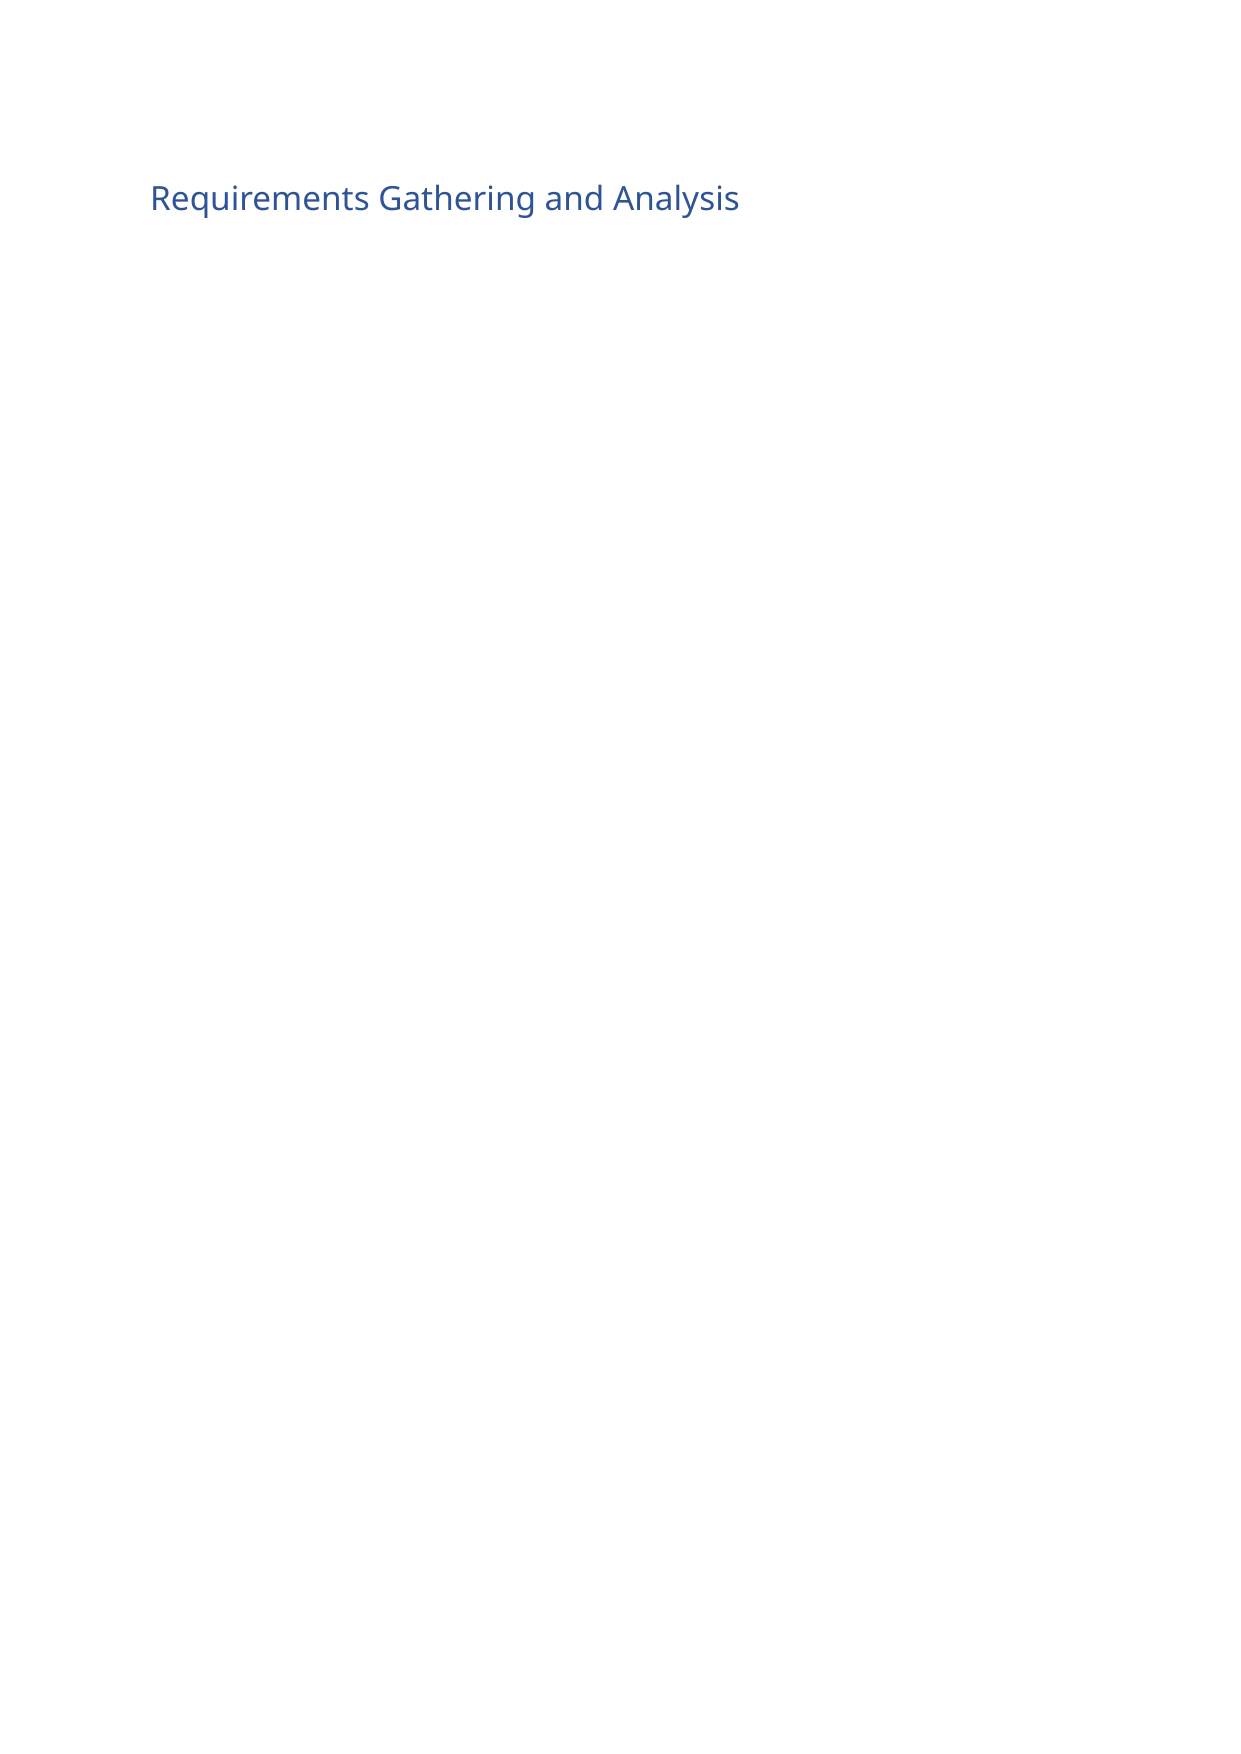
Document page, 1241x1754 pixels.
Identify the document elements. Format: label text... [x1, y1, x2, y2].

subtitle Requirements Gathering and Analysis [150, 175, 1090, 220]
